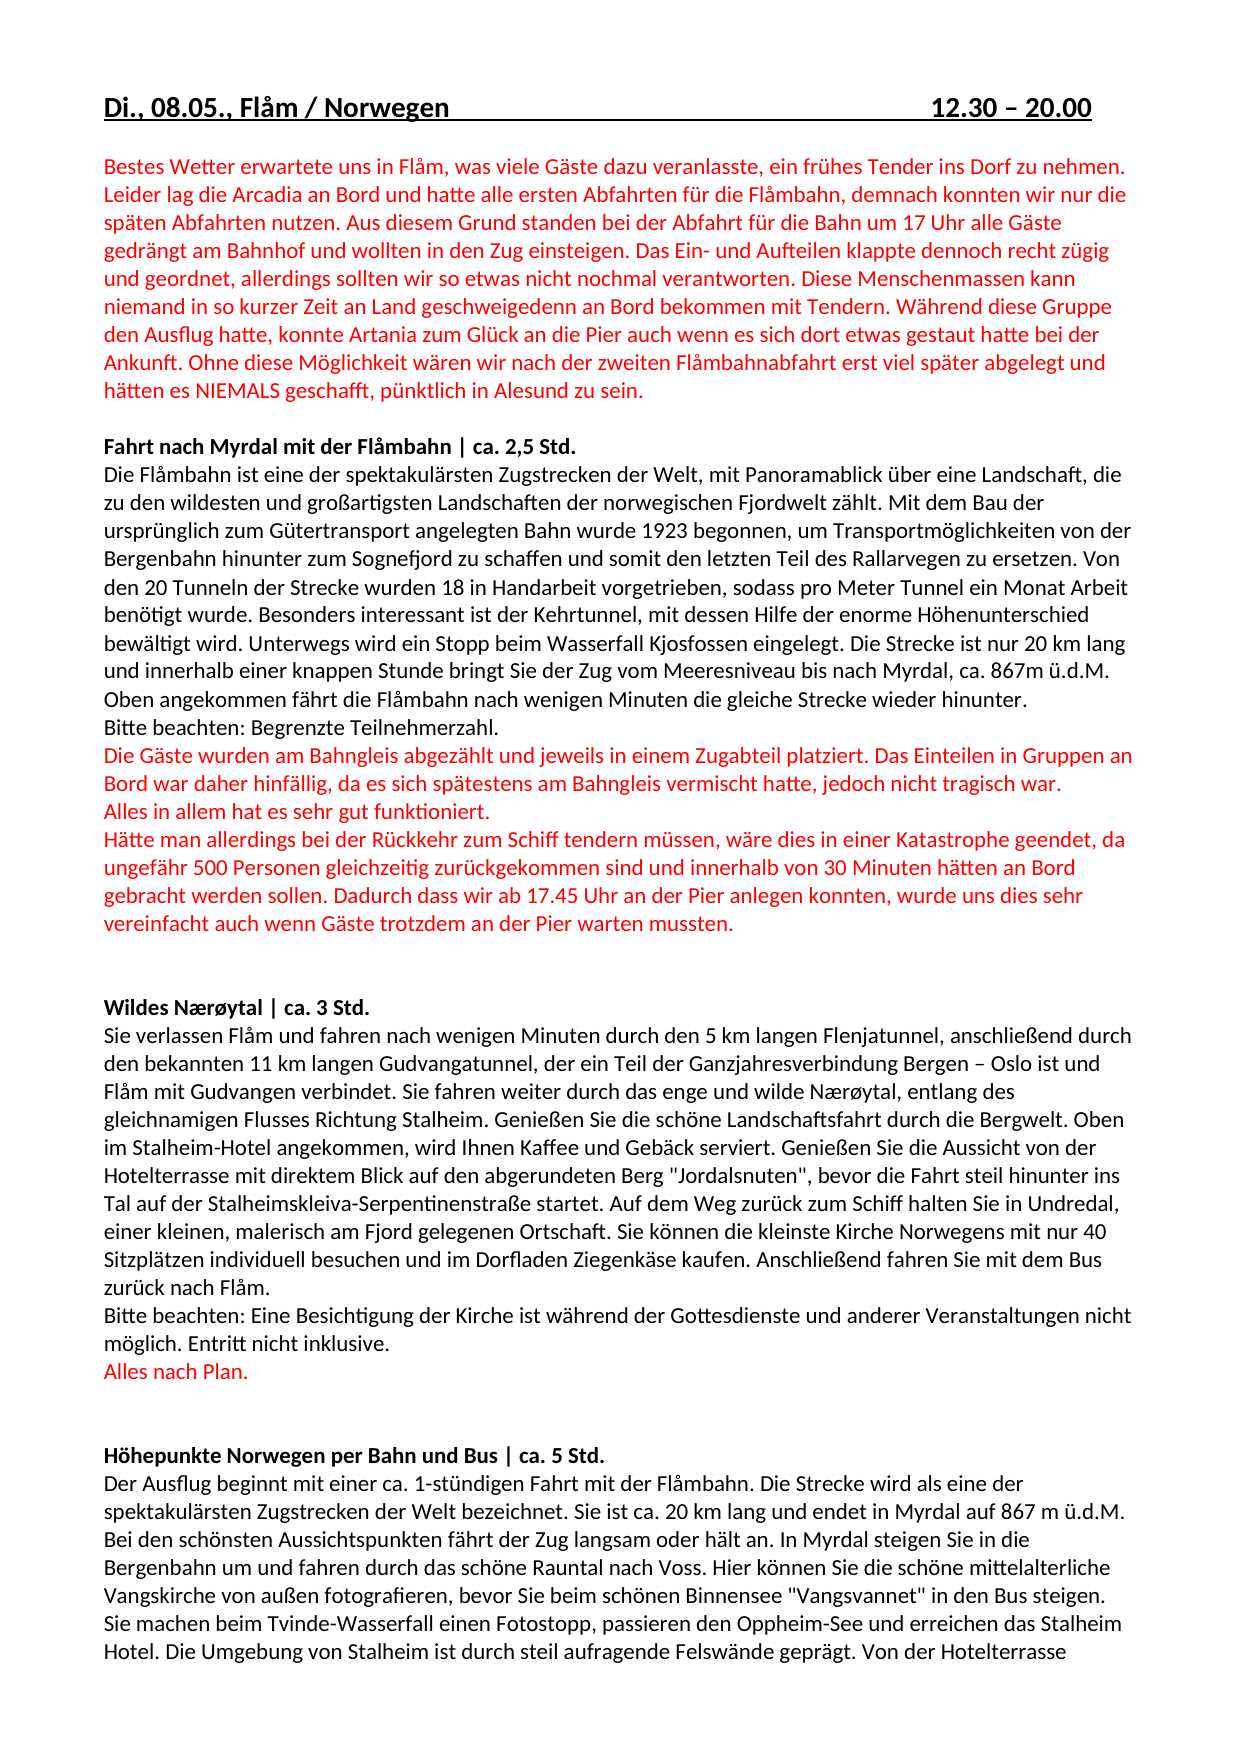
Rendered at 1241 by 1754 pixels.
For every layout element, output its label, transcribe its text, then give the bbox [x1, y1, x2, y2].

text Wildes Nærøytal | ca. 3 Std. [103, 993, 1137, 1021]
text Alles nach Plan. [103, 1357, 1137, 1385]
text Die Flåmbahn ist eine der spektakulärsten Zugstrecken der Welt, mit Panoramablick über eine Landschaft, die zu den wildesten und großartigsten Landschaften der norwegischen Fjordwelt zählt. Mit dem Bau der ursprünglich zum Gütertransport angelegten Bahn wurde 1923 begonnen, um Transportmöglichkeiten von der Bergenbahn hinunter zum Sognefjord zu schaffen und somit den letzten Teil des Rallarvegen zu ersetzen. Von den 20 Tunneln der Strecke wurden 18 in Handarbeit vorgetrieben, sodass pro Meter Tunnel ein Monat Arbeit benötigt wurde. Besonders interessant ist der Kehrtunnel, mit dessen Hilfe der enorme Höhenunterschied bewältigt wird. Unterwegs wird ein Stopp beim Wasserfall Kjosfossen eingelegt. Die Strecke ist nur 20 km lang und innerhalb einer knappen Stunde bringt Sie der Zug vom Meeresniveau bis nach Myrdal, ca. 867m ü.d.M. Oben angekommen fährt die Flåmbahn nach wenigen Minuten die gleiche Strecke wieder hinunter. [103, 461, 1137, 713]
text Die Gäste wurden am Bahngleis abgezählt und jeweils in einem Zugabteil platziert. Das Einteilen in Gruppen an Bord war daher hinfällig, da es sich spätestens am Bahngleis vermischt hatte, jedoch nicht tragisch war. [103, 741, 1137, 797]
text Bitte beachten: Eine Besichtigung der Kirche ist während der Gottesdienste und anderer Veranstaltungen nicht möglich. Entritt nicht inklusive. [103, 1301, 1137, 1357]
text Bitte beachten: Begrenzte Teilnehmerzahl. [103, 713, 1137, 741]
text Bestes Wetter erwartete uns in Flåm, was viele Gäste dazu veranlasste, ein frühes Tender ins Dorf zu nehmen. Leider lag die Arcadia an Bord und hatte alle ersten Abfahrten für die Flåmbahn, demnach konnten wir nur die späten Abfahrten nutzen. Aus diesem Grund standen bei der Abfahrt für die Bahn um 17 Uhr alle Gäste gedrängt am Bahnhof und wollten in den Zug einsteigen. Das Ein- und Aufteilen klappte dennoch recht zügig und geordnet, allerdings sollten wir so etwas nicht nochmal verantworten. Diese Menschenmassen kann niemand in so kurzer Zeit an Land geschweigedenn an Bord bekommen mit Tendern. Während diese Gruppe den Ausflug hatte, konnte Artania zum Glück an die Pier auch wenn es sich dort etwas gestaut hatte bei der Ankunft. Ohne diese Möglichkeit wären wir nach der zweiten Flåmbahnabfahrt erst viel später abgelegt und hätten es NIEMALS geschafft, pünktlich in Alesund zu sein. [103, 152, 1137, 404]
text Fahrt nach Myrdal mit der Flåmbahn | ca. 2,5 Std. [103, 432, 1137, 461]
text Sie verlassen Flåm und fahren nach wenigen Minuten durch den 5 km langen Flenjatunnel, anschließend durch den bekannten 11 km langen Gudvangatunnel, der ein Teil der Ganzjahresverbindung Bergen – Oslo ist und Flåm mit Gudvangen verbindet. Sie fahren weiter durch das enge und wilde Nærøytal, entlang des gleichnamigen Flusses Richtung Stalheim. Genießen Sie die schöne Landschaftsfahrt durch die Bergwelt. Oben im Stalheim-Hotel angekommen, wird Ihnen Kaffee und Gebäck serviert. Genießen Sie die Aussicht von der Hotelterrasse mit direktem Blick auf den abgerundeten Berg "Jordalsnuten", bevor die Fahrt steil hinunter ins Tal auf der Stalheimskleiva-Serpentinenstraße startet. Auf dem Weg zurück zum Schiff halten Sie in Undredal, einer kleinen, malerisch am Fjord gelegenen Ortschaft. Sie können die kleinste Kirche Norwegens mit nur 40 Sitzplätzen individuell besuchen und im Dorfladen Ziegenkäse kaufen. Anschließend fahren Sie mit dem Bus zurück nach Flåm. [103, 1021, 1137, 1301]
text Höhepunkte Norwegen per Bahn und Bus | ca. 5 Std. [103, 1441, 1137, 1469]
text Hätte man allerdings bei der Rückkehr zum Schiff tendern müssen, wäre dies in einer Katastrophe geendet, da ungefähr 500 Personen gleichzeitig zurückgekommen sind und innerhalb von 30 Minuten hätten an Bord gebracht werden sollen. Dadurch dass wir ab 17.45 Uhr an der Pier anlegen konnten, wurde uns dies sehr vereinfacht auch wenn Gäste trotzdem an der Pier warten mussten. [103, 825, 1137, 937]
text Di., 08.05., Flåm / Norwegen 12.30 – 20.00 [103, 89, 1137, 124]
text Alles in allem hat es sehr gut funktioniert. [103, 797, 1137, 825]
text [103, 1469, 1137, 1665]
